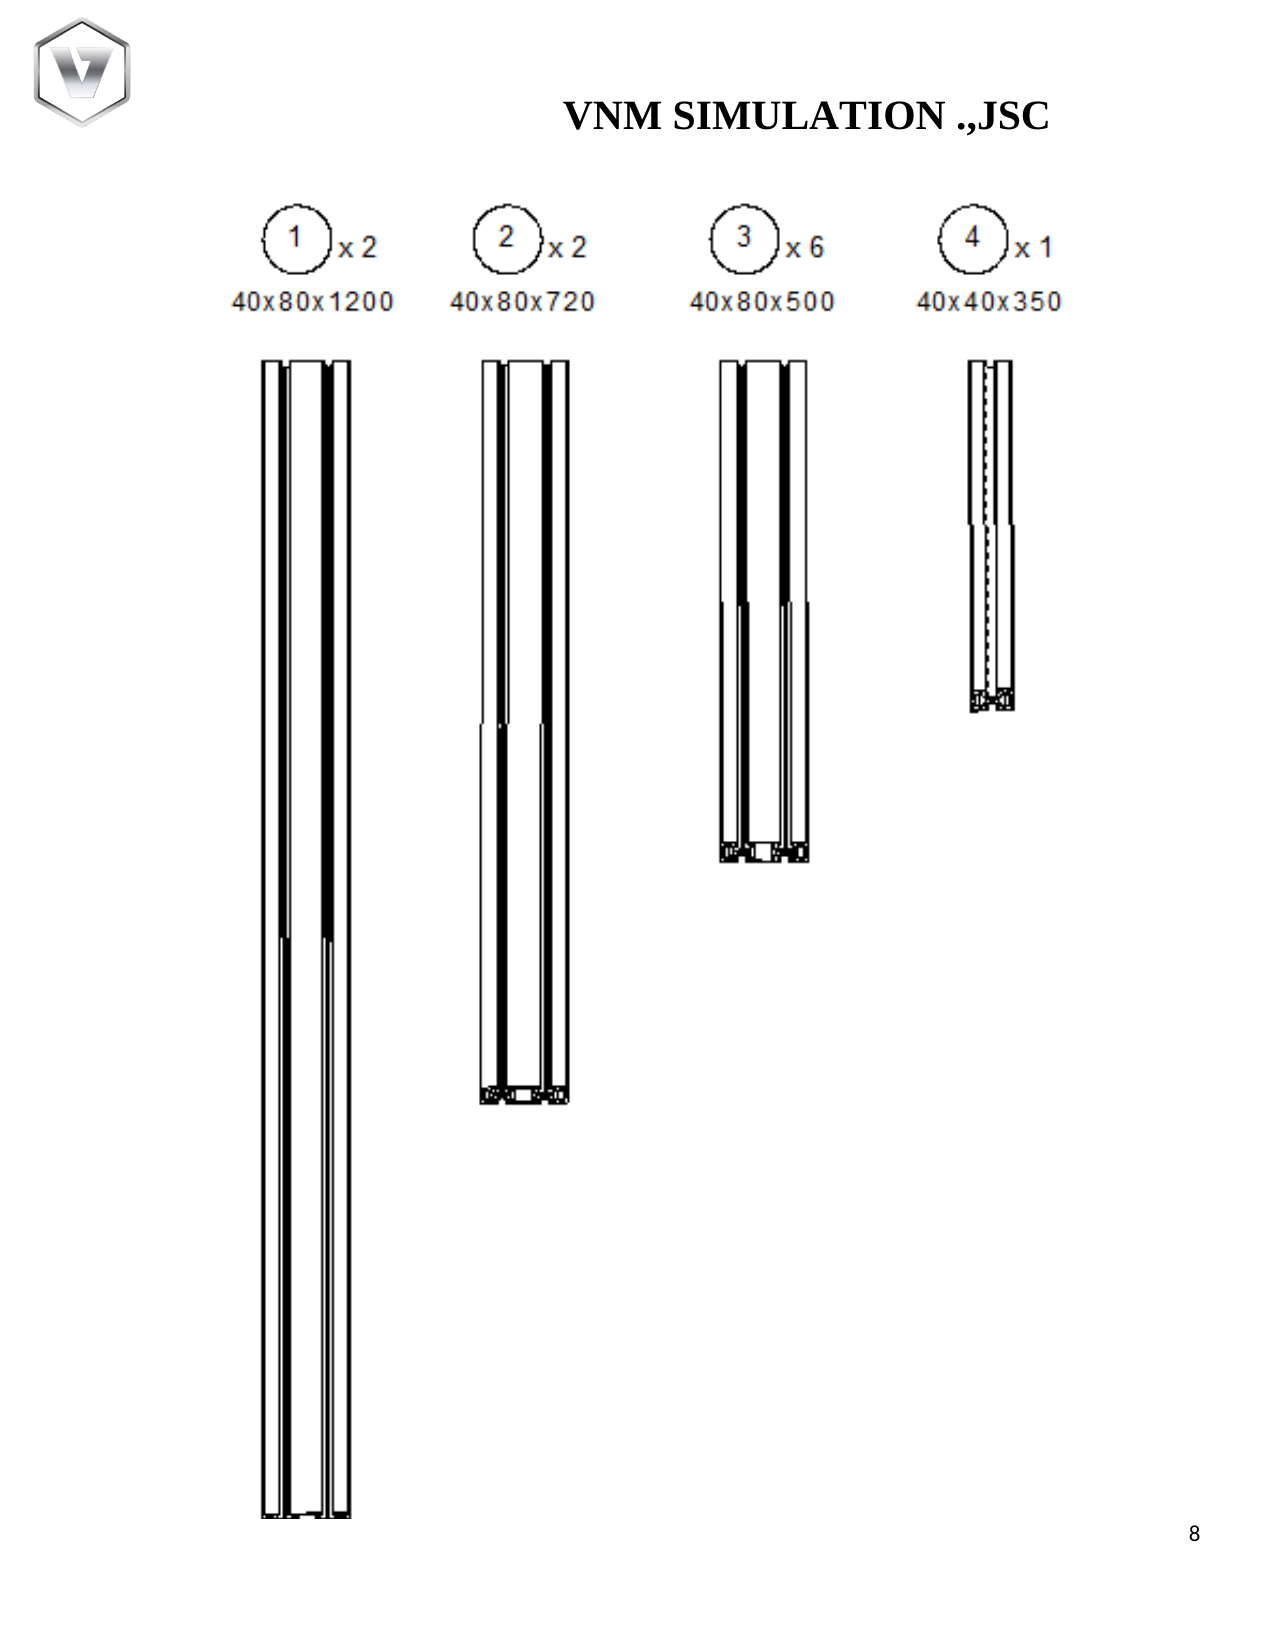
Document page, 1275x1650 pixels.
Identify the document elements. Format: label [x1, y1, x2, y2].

picture [30, 15, 134, 130]
picture [174, 168, 1101, 1519]
